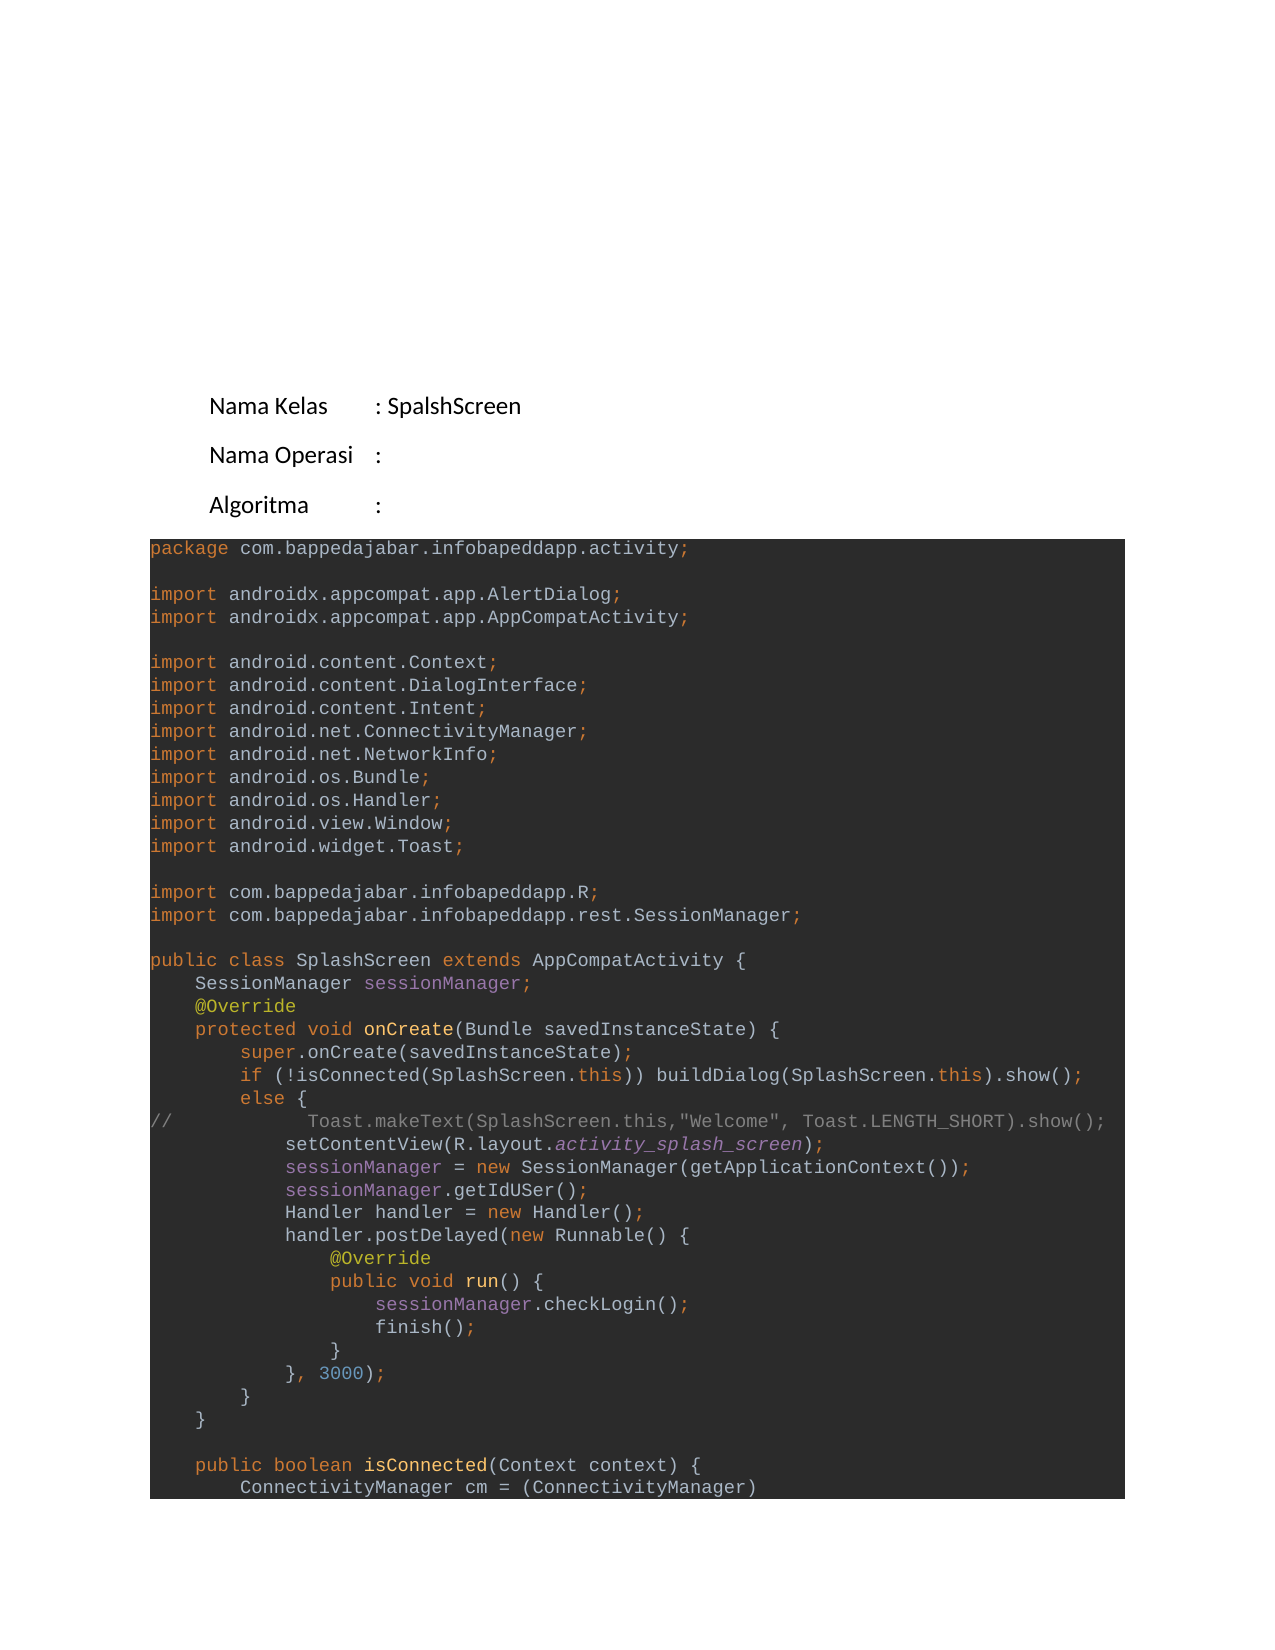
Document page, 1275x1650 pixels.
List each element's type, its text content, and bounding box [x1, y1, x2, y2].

text Nama Operasi : [209, 439, 1125, 470]
text Nama Kelas : SpalshScreen [209, 390, 1125, 421]
text Algoritma : [209, 489, 1125, 520]
